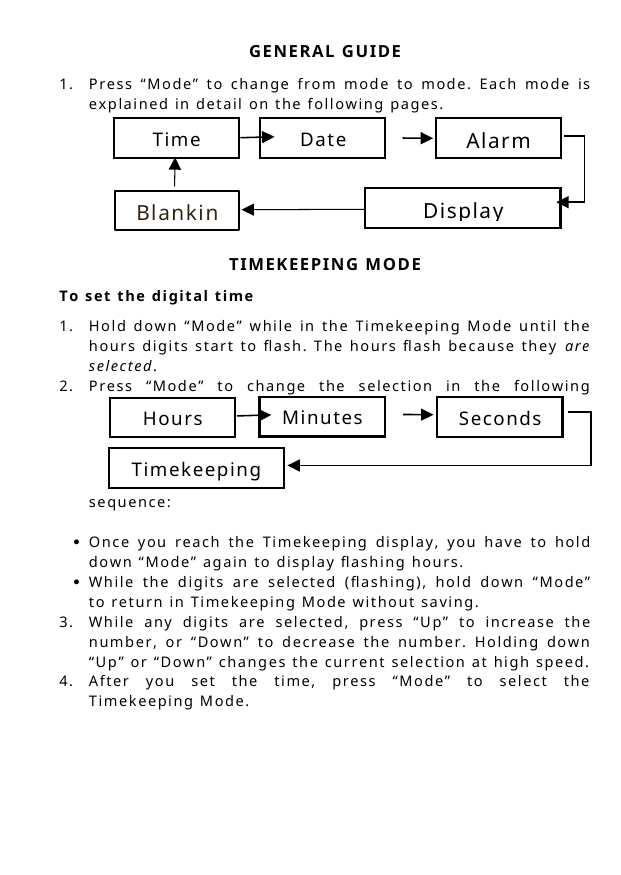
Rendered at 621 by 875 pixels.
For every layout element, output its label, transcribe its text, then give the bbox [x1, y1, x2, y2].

text TIMEKEEPING MODE [0, 252, 591, 275]
list While the digits are selected (flashing), hold down “Mode” to return in Timekeeping Mode without saving. [59, 572, 576, 612]
list Once you reach the Timekeeping display, you have to hold down “Mode” again to display flashing hours. [59, 532, 576, 572]
text GENERAL GUIDE [59, 40, 591, 63]
list Hold down “Mode” while in the Timekeeping Mode until the hours digits start to flash. The hours flash because they are selected. [59, 316, 591, 376]
list After you set the time, press “Mode” to select the Timekeeping Mode. [59, 671, 591, 711]
text To set the digital time [59, 286, 591, 306]
list Press “Mode” to change the selection in the following sequence: [59, 376, 591, 512]
list Press “Mode” to change from mode to mode. Each mode is explained in detail on the following pages. [59, 74, 591, 114]
list While any digits are selected, press “Up” to increase the number, or “Down” to decrease the number. Holding down “Up” or “Down” changes the current selection at high speed. [59, 612, 591, 671]
